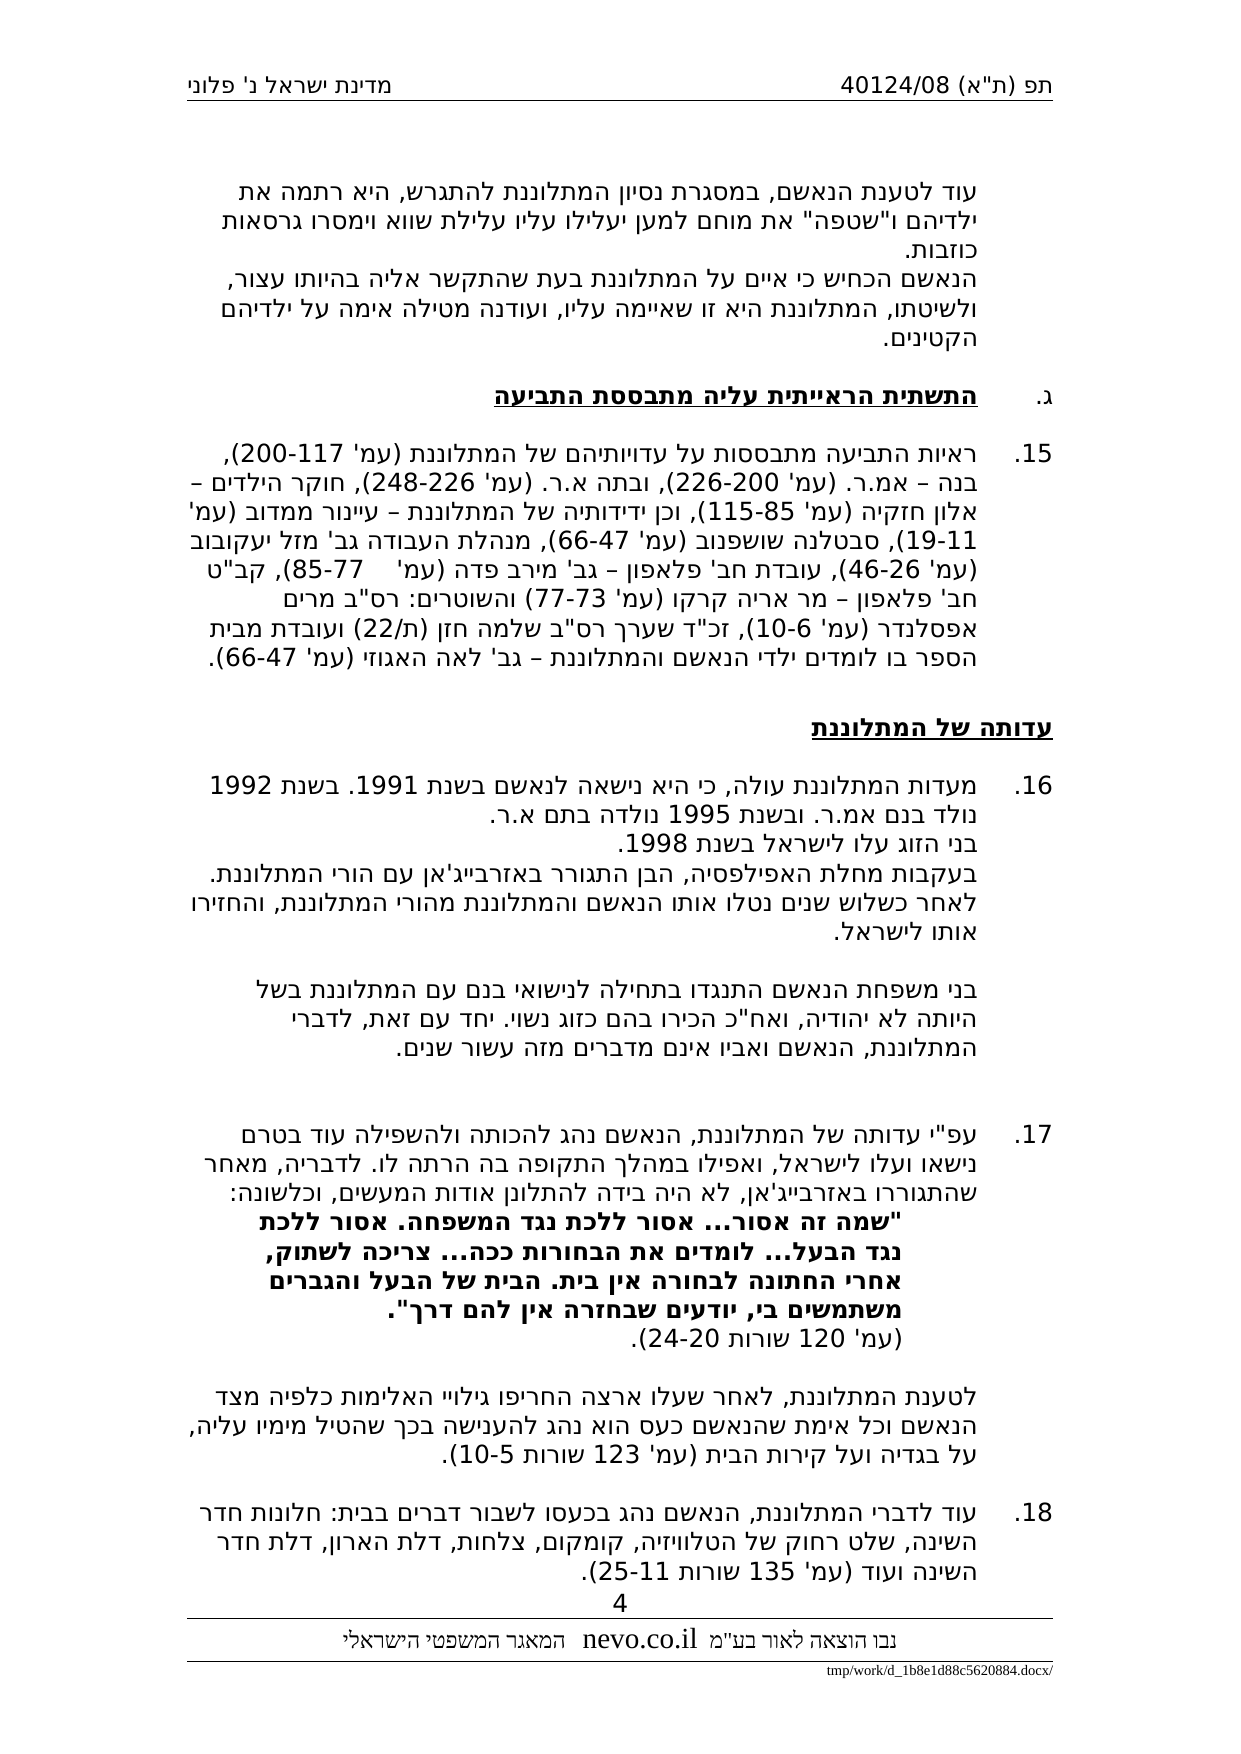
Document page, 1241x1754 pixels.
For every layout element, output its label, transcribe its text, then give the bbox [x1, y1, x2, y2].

text עדותה של המתלוננת [187, 713, 1053, 743]
text 17. עפ"י עדותה של המתלוננת, הנאשם נהג להכותה ולהשפילה עוד בטרם נישאו ועלו לישראל, ואפילו במהלך התקופה בה הרתה לו. לדבריה, מאחר שהתגוררו באזרבייג'אן, לא היה בידה להתלונן אודות המעשים, וכלשונה: [187, 1120, 1053, 1208]
text לטענת המתלוננת, לאחר שעלו ארצה החריפו גילויי האלימות כלפיה מצד הנאשם וכל אימת שהנאשם כעס הוא נהג להענישה בכך שהטיל מימיו עליה, על בגדיה ועל קירות הבית (עמ' 123 שורות 10-5). [187, 1382, 978, 1470]
text בעקבות מחלת האפילפסיה, הבן התגורר באזרבייג'אן עם הורי המתלוננת. לאחר כשלוש שנים נטלו אותו הנאשם והמתלוננת מהורי המתלוננת, והחזירו אותו לישראל. [187, 859, 978, 946]
text "שמה זה אסור... אסור ללכת נגד המשפחה. אסור ללכת נגד הבעל... לומדים את הבחורות ככה... צריכה לשתוק, אחרי החתונה לבחורה אין בית. הבית של הבעל והגברים משתמשים בי, יודעים שבחזרה אין להם דרך". [246, 1208, 903, 1324]
text 15. ראיות התביעה מתבססות על עדויותיהם של המתלוננת (עמ' 200-117), בנה – אמ.ר. (עמ' 226-200), ובתה א.ר. (עמ' 248-226), חוקר הילדים – אלון חזקיה (עמ' 115-85), וכן ידידותיה של המתלוננת – עיינור ממדוב (עמ' 19-11), סבטלנה שושפנוב (עמ' 66-47), מנהלת העבודה גב' מזל יעקובוב (עמ' 46-26), עובדת חב' פלאפון – גב' מירב פדה (עמ' 85-77), קב"ט חב' פלאפון – מר אריה קרקו (עמ' 77-73) והשוטרים: רס"ב מרים אפסלנדר (עמ' 10-6), זכ"ד שערך רס"ב שלמה חזן (ת/22) ועובדת מבית הספר בו לומדים ילדי הנאשם והמתלוננת – גב' לאה האגוזי (עמ' 66-47). [187, 439, 1053, 672]
text 16. מעדות המתלוננת עולה, כי היא נישאה לנאשם בשנת 1991. בשנת 1992 נולד בנם אמ.ר. ובשנת 1995 נולדה בתם א.ר. [187, 771, 1053, 830]
text עוד לטענת הנאשם, במסגרת נסיון המתלוננת להתגרש, היא רתמה את ילדיהם ו"שטפה" את מוחם למען יעלילו עליו עלילת שווא וימסרו גרסאות כוזבות. [187, 177, 978, 265]
text 18. עוד לדברי המתלוננת, הנאשם נהג בכעסו לשבור דברים בבית: חלונות חדר השינה, שלט רחוק של הטלוויזיה, קומקום, צלחות, דלת הארון, דלת חדר השינה ועוד (עמ' 135 שורות 25-11). [187, 1498, 1053, 1586]
text בני משפחת הנאשם התנגדו בתחילה לנישואי בנם עם המתלוננת בשל היותה לא יהודיה, ואח"כ הכירו בהם כזוג נשוי. יחד עם זאת, לדברי המתלוננת, הנאשם ואביו אינם מדברים מזה עשור שנים. [187, 975, 978, 1063]
text הנאשם הכחיש כי איים על המתלוננת בעת שהתקשר אליה בהיותו עצור, ולשיטתו, המתלוננת היא זו שאיימה עליו, ועודנה מטילה אימה על ילדיהם הקטינים. [187, 265, 978, 352]
text (עמ' 120 שורות 24-20). [187, 1324, 903, 1353]
text בני הזוג עלו לישראל בשנת 1998. [187, 830, 978, 859]
text ג. התשתית הראייתית עליה מתבססת התביעה [187, 381, 1053, 410]
